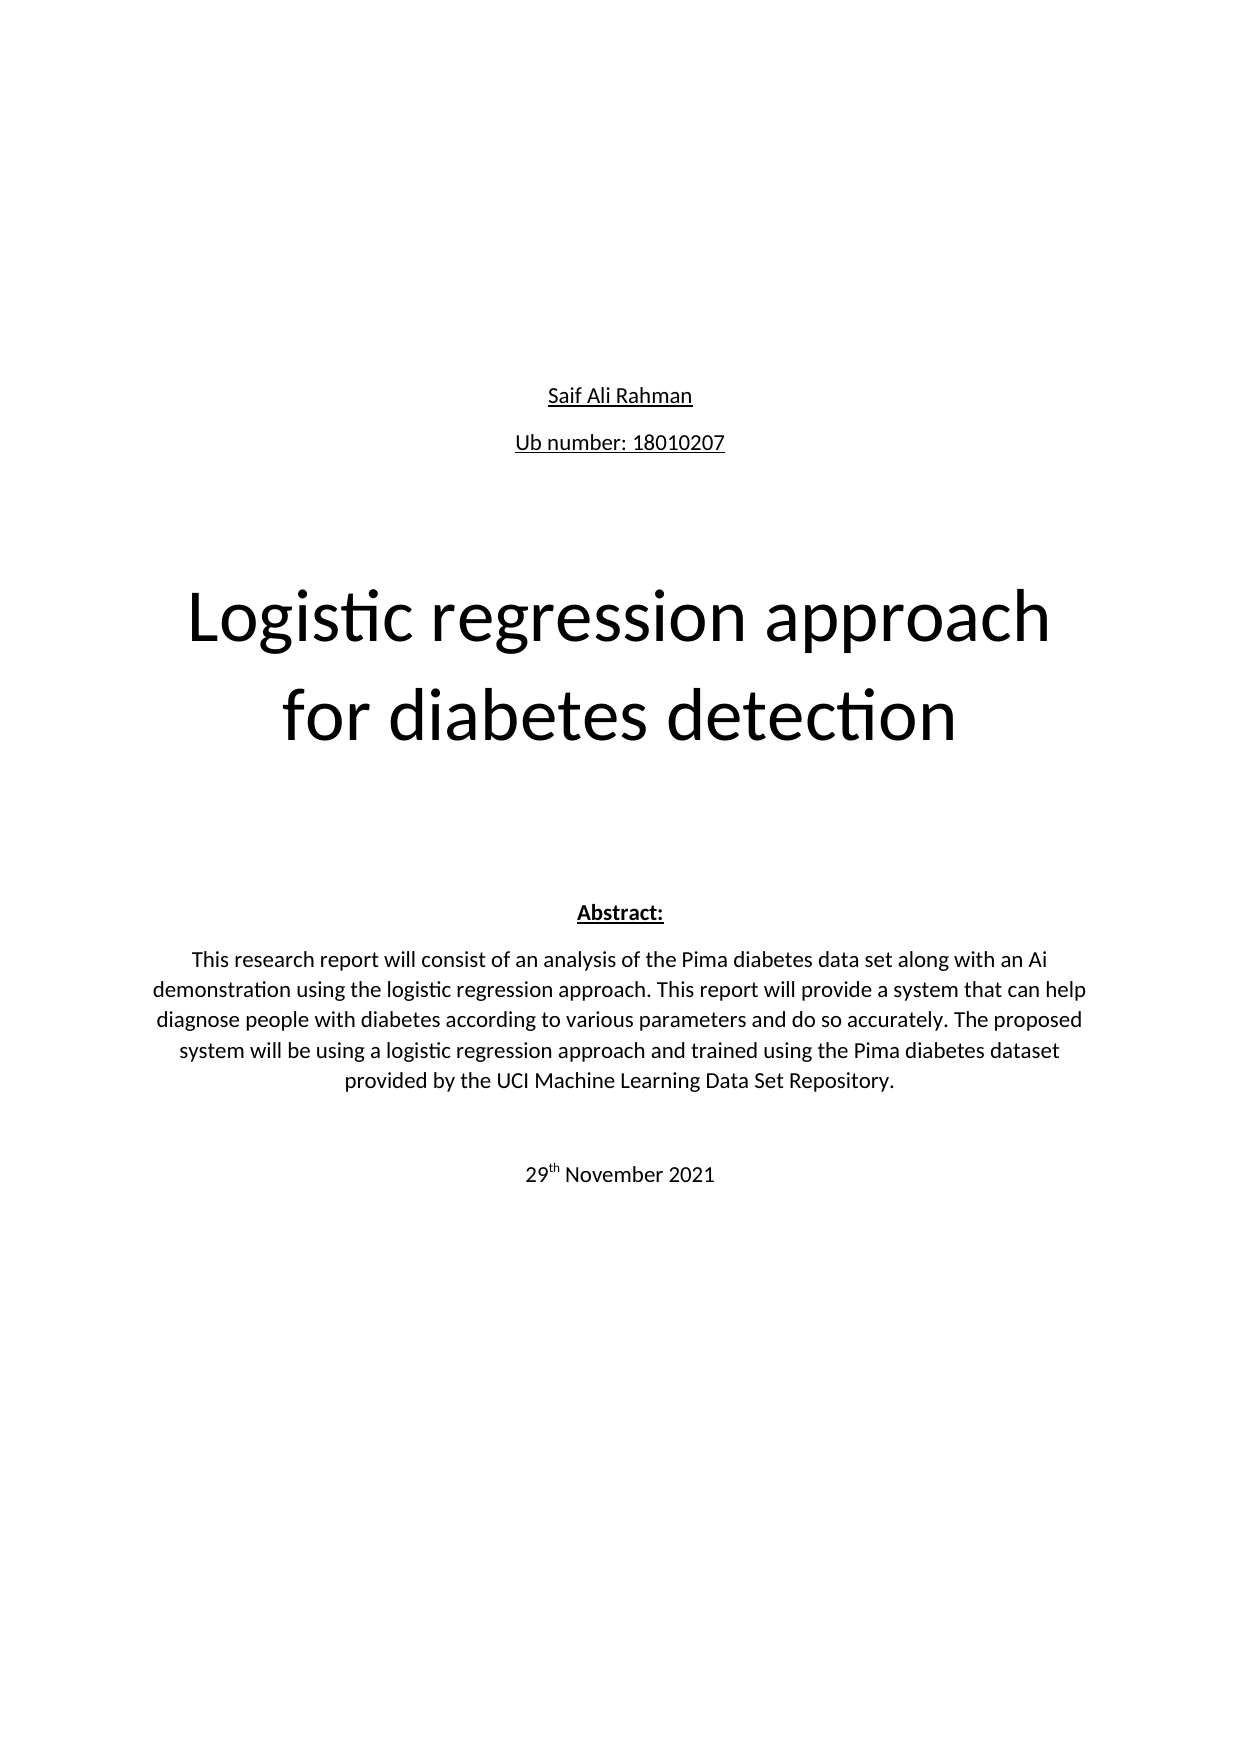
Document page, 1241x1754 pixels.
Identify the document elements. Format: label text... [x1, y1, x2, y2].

text Abstract: [150, 898, 1090, 926]
text Logistic regression approach for diabetes detection [150, 568, 1090, 759]
text 29th November 2021 [150, 1160, 1090, 1188]
text Ub number: 18010207 [150, 428, 1090, 456]
text Saif Ali Rahman [150, 381, 1090, 409]
text This research report will consist of an analysis of the Pima diabetes data set along with an Ai demonstration using the logistic regression approach. This report will provide a system that can help diagnose people with diabetes according to various parameters and do so accurately. The proposed system will be using a logistic regression approach and trained using the Pima diabetes dataset provided by the UCI Machine Learning Data Set Repository. [150, 945, 1090, 1094]
